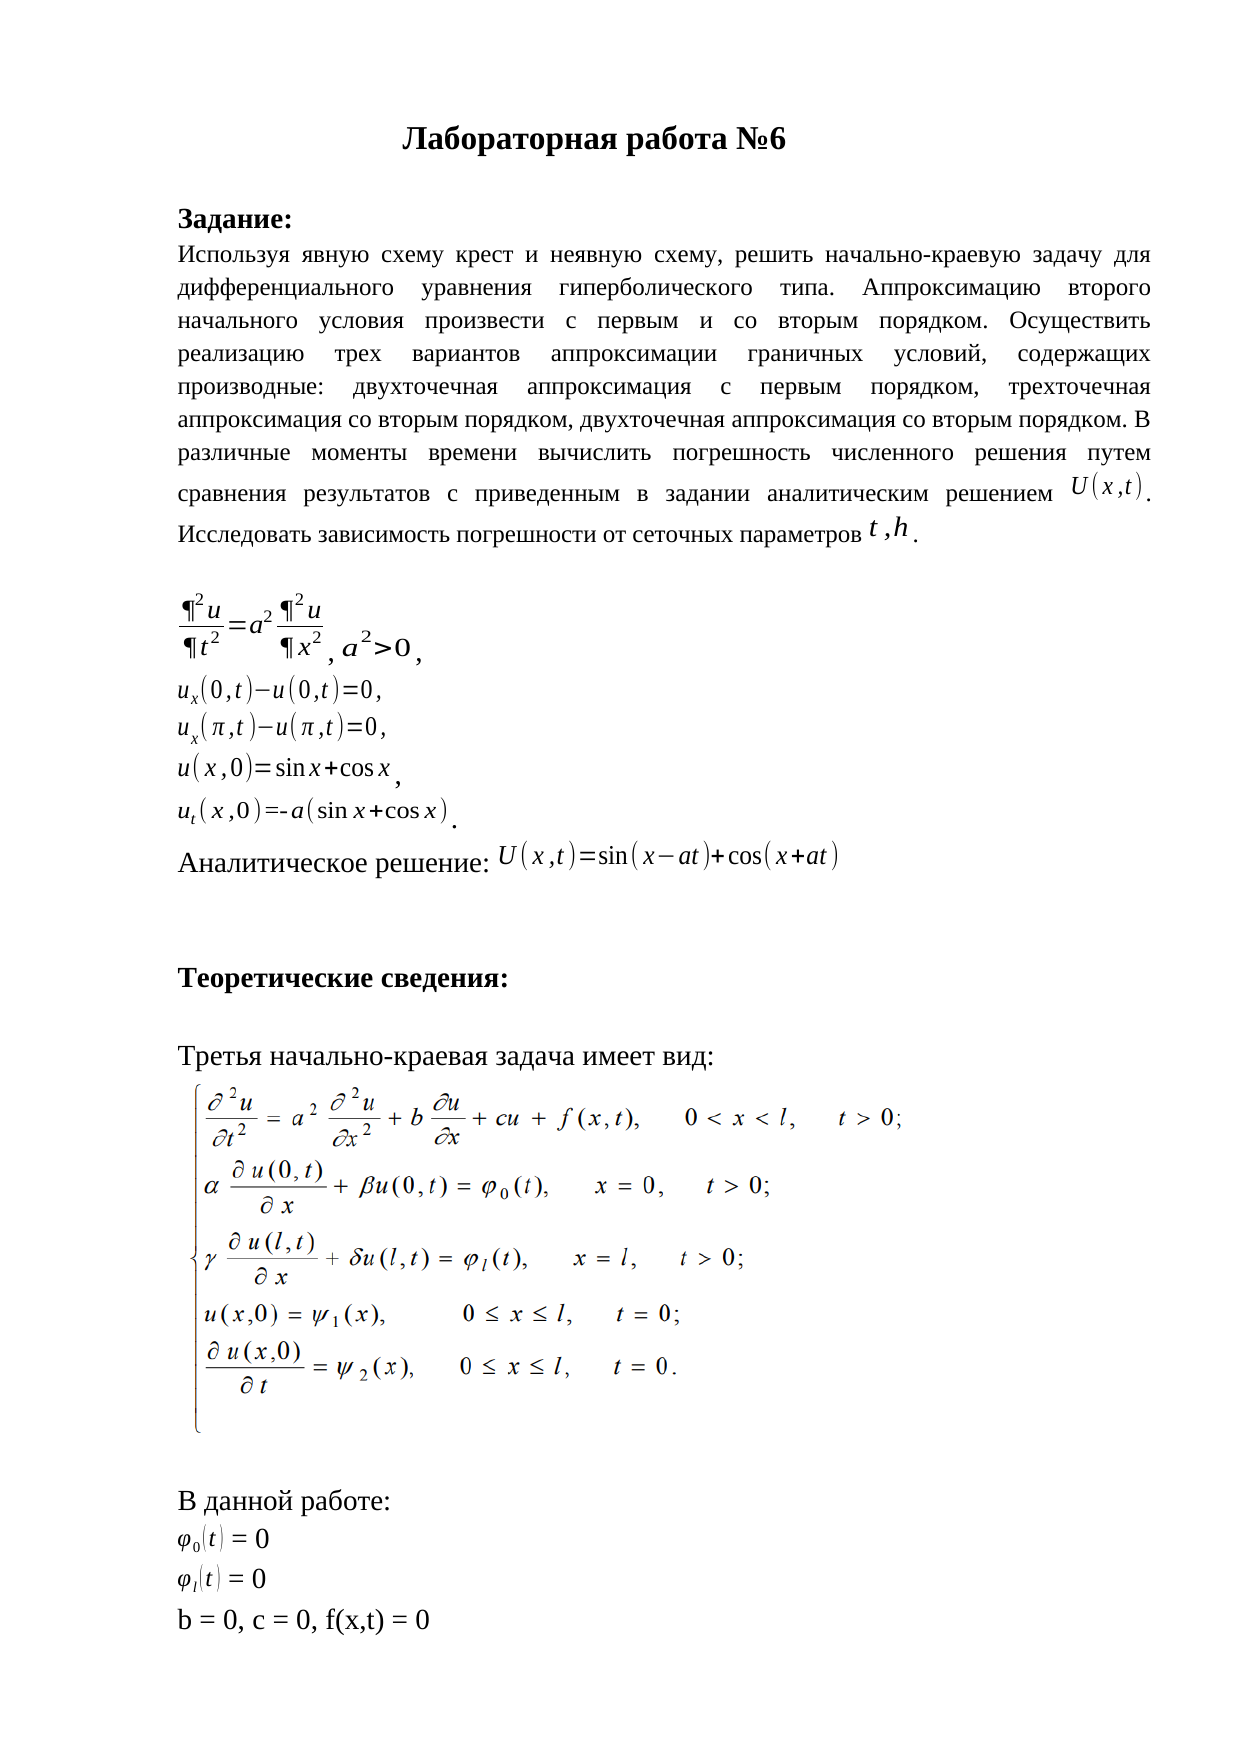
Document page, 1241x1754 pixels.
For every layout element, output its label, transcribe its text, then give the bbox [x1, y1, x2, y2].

text Теоретические сведения: [177, 961, 1152, 994]
text Используя явную схему крест и неявную схему, решить начально-краевую задачу для дифференциального уравнения гиперболического типа. Аппроксимацию второго начального условия произвести с первым и со вторым порядком. Осуществить реализацию трех вариантов аппроксимации граничных условий, содержащих производные: двухточечная аппроксимация с первым порядком, трехточечная аппроксимация со вторым порядком, двухточечная аппроксимация со вторым порядком. В различные моменты времени вычислить погрешность численного решения путем сравнения результатов с приведенным в задании аналитическим решением . Исследовать зависимость погрешности от сеточных параметров . [177, 239, 1152, 548]
text , , [177, 591, 1152, 667]
text Аналитическое решение: [177, 839, 1152, 878]
text . [177, 795, 1152, 834]
text Третья начально-краевая задача имеет вид: [177, 1038, 1152, 1071]
text = 0 [177, 1562, 1152, 1597]
text b = 0, c = 0, f(x,t) = 0 [177, 1602, 1152, 1636]
text В данной работе: [177, 1483, 1152, 1516]
text Лабораторная работа №6 [177, 118, 1152, 156]
text = 0 [177, 1521, 1152, 1557]
text Задание: [177, 201, 1152, 234]
text , [177, 751, 1152, 790]
picture [177, 1076, 918, 1441]
